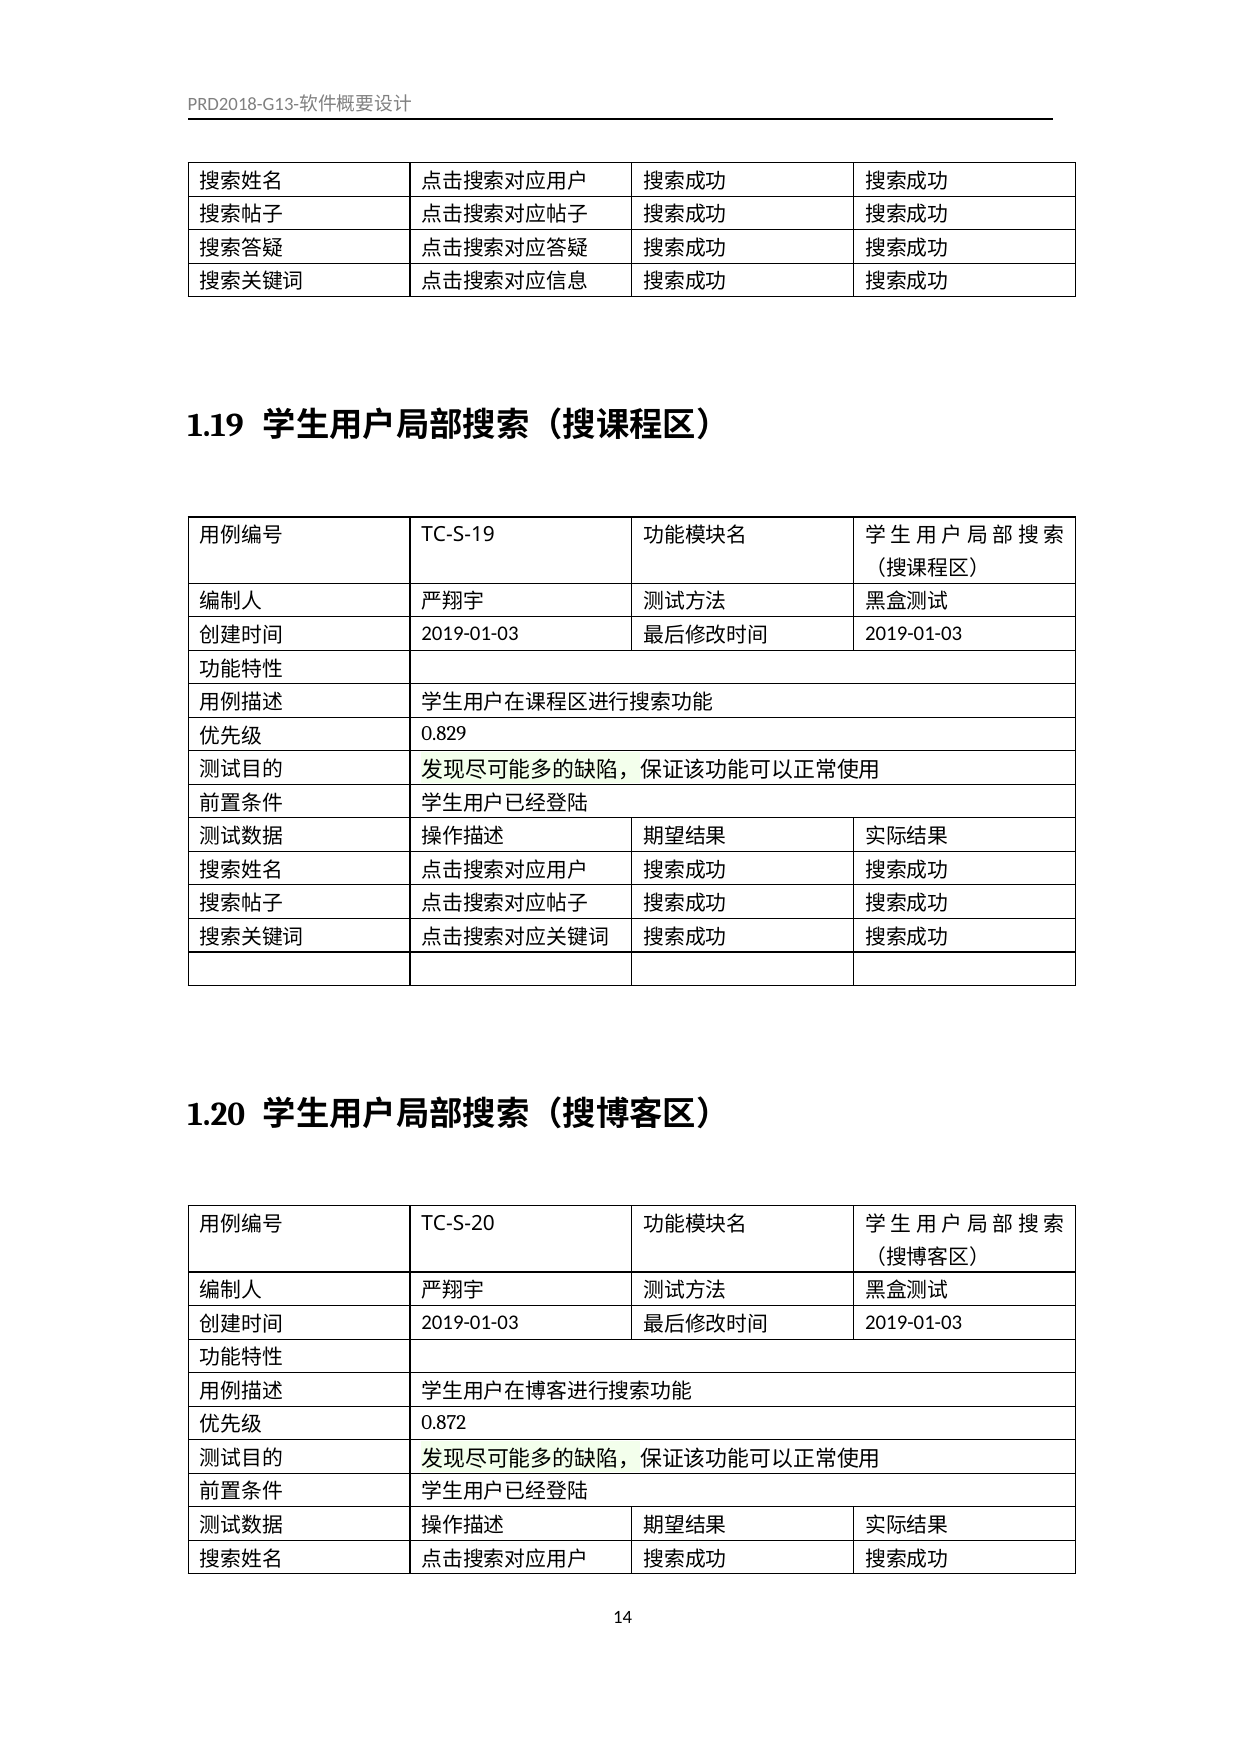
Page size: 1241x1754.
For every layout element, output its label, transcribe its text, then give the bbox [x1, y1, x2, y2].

table_cell [411, 953, 631, 985]
table_cell 学生用户已经登陆 [411, 785, 1075, 817]
table_cell 搜索成功 [854, 919, 1075, 951]
table_cell 编制人 [189, 1273, 409, 1305]
table_cell 最后修改时间 [632, 1306, 853, 1338]
table_cell 优先级 [189, 718, 409, 750]
table_cell 严翔宇 [411, 584, 631, 616]
table_header 功能模块名 [632, 518, 853, 582]
table_cell 测试数据 [189, 1507, 409, 1540]
table_cell 搜索成功 [854, 230, 1075, 263]
table_header TC-S-20 [411, 1206, 631, 1271]
table_cell 点击搜索对应帖子 [411, 885, 631, 918]
table_cell 实际结果 [854, 1507, 1075, 1540]
table_cell 搜索成功 [854, 1541, 1075, 1573]
table_cell 发现尽可能多的缺陷，保证该功能可以正常使用 [411, 1440, 1075, 1473]
table_cell 测试数据 [189, 818, 409, 851]
table_cell 搜索成功 [632, 885, 853, 918]
table_cell 点击搜索对应用户 [411, 1541, 631, 1573]
table_cell 测试目的 [189, 1440, 409, 1473]
table_cell 2019-01-03 [854, 1306, 1075, 1338]
table_cell 操作描述 [411, 818, 631, 851]
table_cell 0.829 [411, 718, 1075, 750]
table_cell [854, 953, 1075, 985]
table_cell [411, 651, 1075, 683]
table_cell 期望结果 [632, 818, 853, 851]
table_cell 搜索成功 [854, 885, 1075, 918]
table_header 功能模块名 [632, 1206, 853, 1271]
table_header 用例编号 [189, 1206, 409, 1271]
table_cell 测试方法 [632, 584, 853, 616]
table_cell 测试目的 [189, 751, 409, 784]
table_cell 前置条件 [189, 785, 409, 817]
table_cell 2019-01-03 [411, 1306, 631, 1338]
table_cell 搜索关键词 [189, 264, 409, 296]
table_cell 点击搜索对应用户 [411, 163, 631, 196]
table_header 学生用户局部搜索（搜课程区） [854, 518, 1075, 582]
table_cell 用例描述 [189, 684, 409, 717]
table_cell 搜索答疑 [189, 230, 409, 263]
table_cell 学生用户在博客进行搜索功能 [411, 1373, 1075, 1406]
table_cell 点击搜索对应帖子 [411, 197, 631, 229]
table_cell 搜索关键词 [189, 919, 409, 951]
table_cell 搜索成功 [854, 852, 1075, 884]
table_cell 功能特性 [189, 1340, 409, 1372]
table_cell 用例描述 [189, 1373, 409, 1406]
table_cell 搜索成功 [632, 852, 853, 884]
table_header 用例编号 [189, 518, 409, 582]
table_cell 编制人 [189, 584, 409, 616]
table_header 学生用户局部搜索（搜博客区） [854, 1206, 1075, 1271]
table_cell 2019-01-03 [411, 617, 631, 649]
table_cell 搜索成功 [632, 163, 853, 196]
table_header TC-S-19 [411, 518, 631, 582]
table_cell 点击搜索对应信息 [411, 264, 631, 296]
table_cell 黑盒测试 [854, 584, 1075, 616]
table_cell 发现尽可能多的缺陷，保证该功能可以正常使用 [411, 751, 1075, 784]
table_cell 点击搜索对应答疑 [411, 230, 631, 263]
table_cell 创建时间 [189, 1306, 409, 1338]
table_cell 搜索帖子 [189, 197, 409, 229]
table_cell 搜索帖子 [189, 885, 409, 918]
table_cell 搜索姓名 [189, 852, 409, 884]
table_cell 最后修改时间 [632, 617, 853, 649]
table_cell 搜索成功 [854, 163, 1075, 196]
table_cell 搜索成功 [632, 919, 853, 951]
table_cell 点击搜索对应用户 [411, 852, 631, 884]
table_cell 2019-01-03 [854, 617, 1075, 649]
table_cell [632, 953, 853, 985]
table_cell 搜索成功 [632, 230, 853, 263]
table_cell [189, 953, 409, 985]
table_cell 搜索成功 [854, 264, 1075, 296]
table_cell 搜索成功 [632, 264, 853, 296]
subtitle 学生用户局部搜索（搜课程区） [187, 389, 1053, 454]
table_cell 测试方法 [632, 1273, 853, 1305]
table_cell 期望结果 [632, 1507, 853, 1540]
table_cell 严翔宇 [411, 1273, 631, 1305]
table_cell 学生用户已经登陆 [411, 1474, 1075, 1506]
table_cell 实际结果 [854, 818, 1075, 851]
table_cell 点击搜索对应关键词 [411, 919, 631, 951]
table_cell 创建时间 [189, 617, 409, 649]
table_cell 搜索姓名 [189, 1541, 409, 1573]
table_cell 操作描述 [411, 1507, 631, 1540]
table_cell 搜索姓名 [189, 163, 409, 196]
table_cell 优先级 [189, 1407, 409, 1439]
table_cell [411, 1340, 1075, 1372]
table_cell 0.872 [411, 1407, 1075, 1439]
table_cell 黑盒测试 [854, 1273, 1075, 1305]
table_cell 搜索成功 [632, 1541, 853, 1573]
table_cell 功能特性 [189, 651, 409, 683]
table_cell 搜索成功 [854, 197, 1075, 229]
table_cell 前置条件 [189, 1474, 409, 1506]
table_cell 搜索成功 [632, 197, 853, 229]
subtitle 学生用户局部搜索（搜博客区） [187, 1078, 1053, 1143]
table_cell 学生用户在课程区进行搜索功能 [411, 684, 1075, 717]
